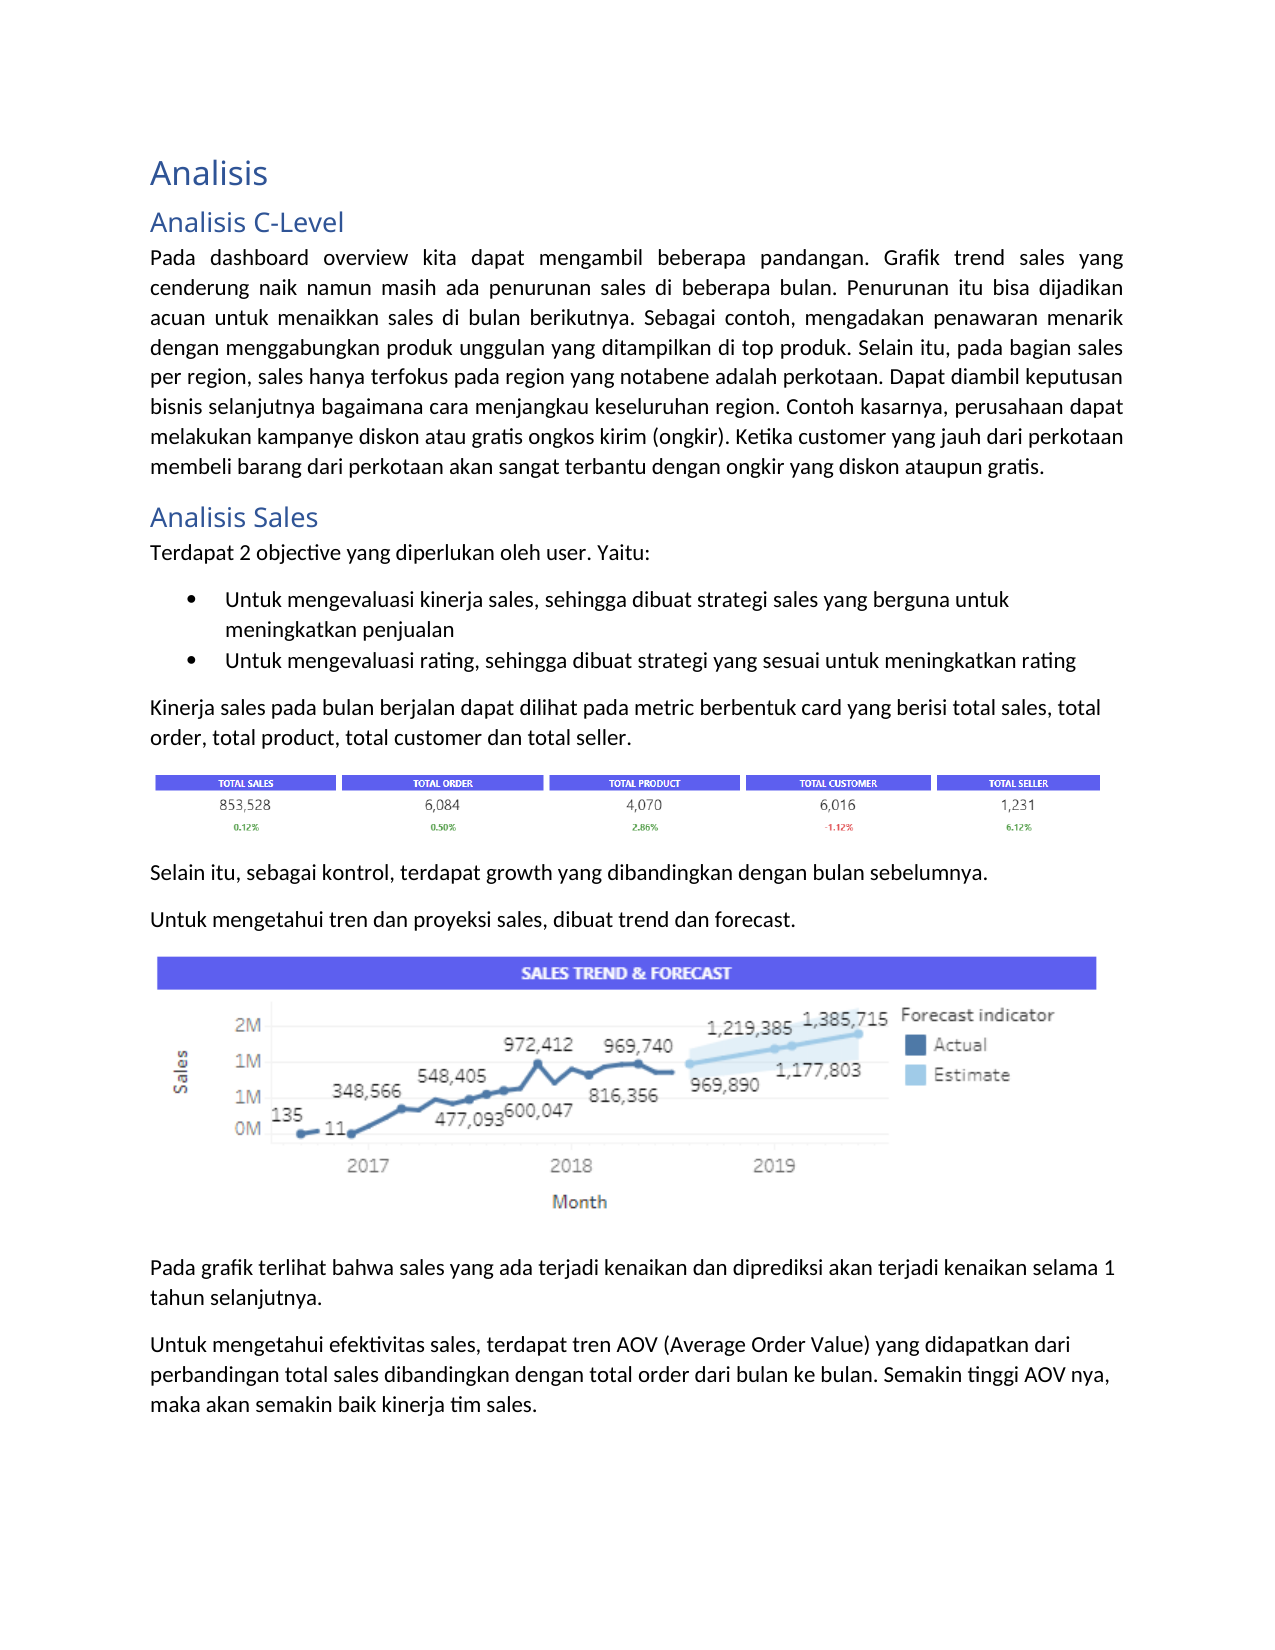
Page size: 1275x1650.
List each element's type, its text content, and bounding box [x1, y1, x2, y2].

text Kinerja sales pada bulan berjalan dapat dilihat pada metric berbentuk card yang berisi total sales, total order, total product, total customer dan total seller. [150, 693, 1125, 751]
picture [150, 769, 1105, 840]
text Untuk mengetahui tren dan proyeksi sales, dibuat trend dan forecast. [150, 905, 1125, 933]
text Untuk mengetahui efektivitas sales, terdapat tren AOV (Average Order Value) yang didapatkan dari perbandingan total sales dibandingkan dengan total order dari bulan ke bulan. Semakin tinggi AOV nya, maka akan semakin baik kinerja tim sales. [150, 1330, 1125, 1418]
text Pada grafik terlihat bahwa sales yang ada terjadi kenaikan dan diprediksi akan terjadi kenaikan selama 1 tahun selanjutnya. [150, 1253, 1125, 1311]
text Terdapat 2 objective yang diperlukan oleh user. Yaitu: [150, 538, 1125, 567]
text Pada dashboard overview kita dapat mengambil beberapa pandangan. Grafik trend sales yang cenderung naik namun masih ada penurunan sales di beberapa bulan. Penurunan itu bisa dijadikan acuan untuk menaikkan sales di bulan berikutnya. Sebagai contoh, mengadakan penawaran menarik dengan menggabungkan produk unggulan yang ditampilkan di top produk. Selain itu, pada bagian sales per region, sales hanya terfokus pada region yang notabene adalah perkotaan. Dapat diambil keputusan bisnis selanjutnya bagaimana cara menjangkau keseluruhan region. Contoh kasarnya, perusahaan dapat melakukan kampanye diskon atau gratis ongkos kirim (ongkir). Ketika customer yang jauh dari perkotaan membeli barang dari perkotaan akan sangat terbantu dengan ongkir yang diskon ataupun gratis. [150, 243, 1125, 480]
subtitle Analisis [150, 150, 1125, 195]
subtitle Analisis Sales [150, 499, 1125, 536]
text Selain itu, sebagai kontrol, terdapat growth yang dibandingkan dengan bulan sebelumnya. [150, 858, 1125, 886]
list Untuk mengevaluasi kinerja sales, sehingga dibuat strategi sales yang berguna untuk meningkatkan penjualan [187, 585, 1125, 644]
list Untuk mengevaluasi rating, sehingga dibuat strategi yang sesuai untuk meningkatkan rating [187, 646, 1125, 674]
picture [150, 952, 1104, 1234]
subtitle Analisis C-Level [150, 203, 1125, 240]
